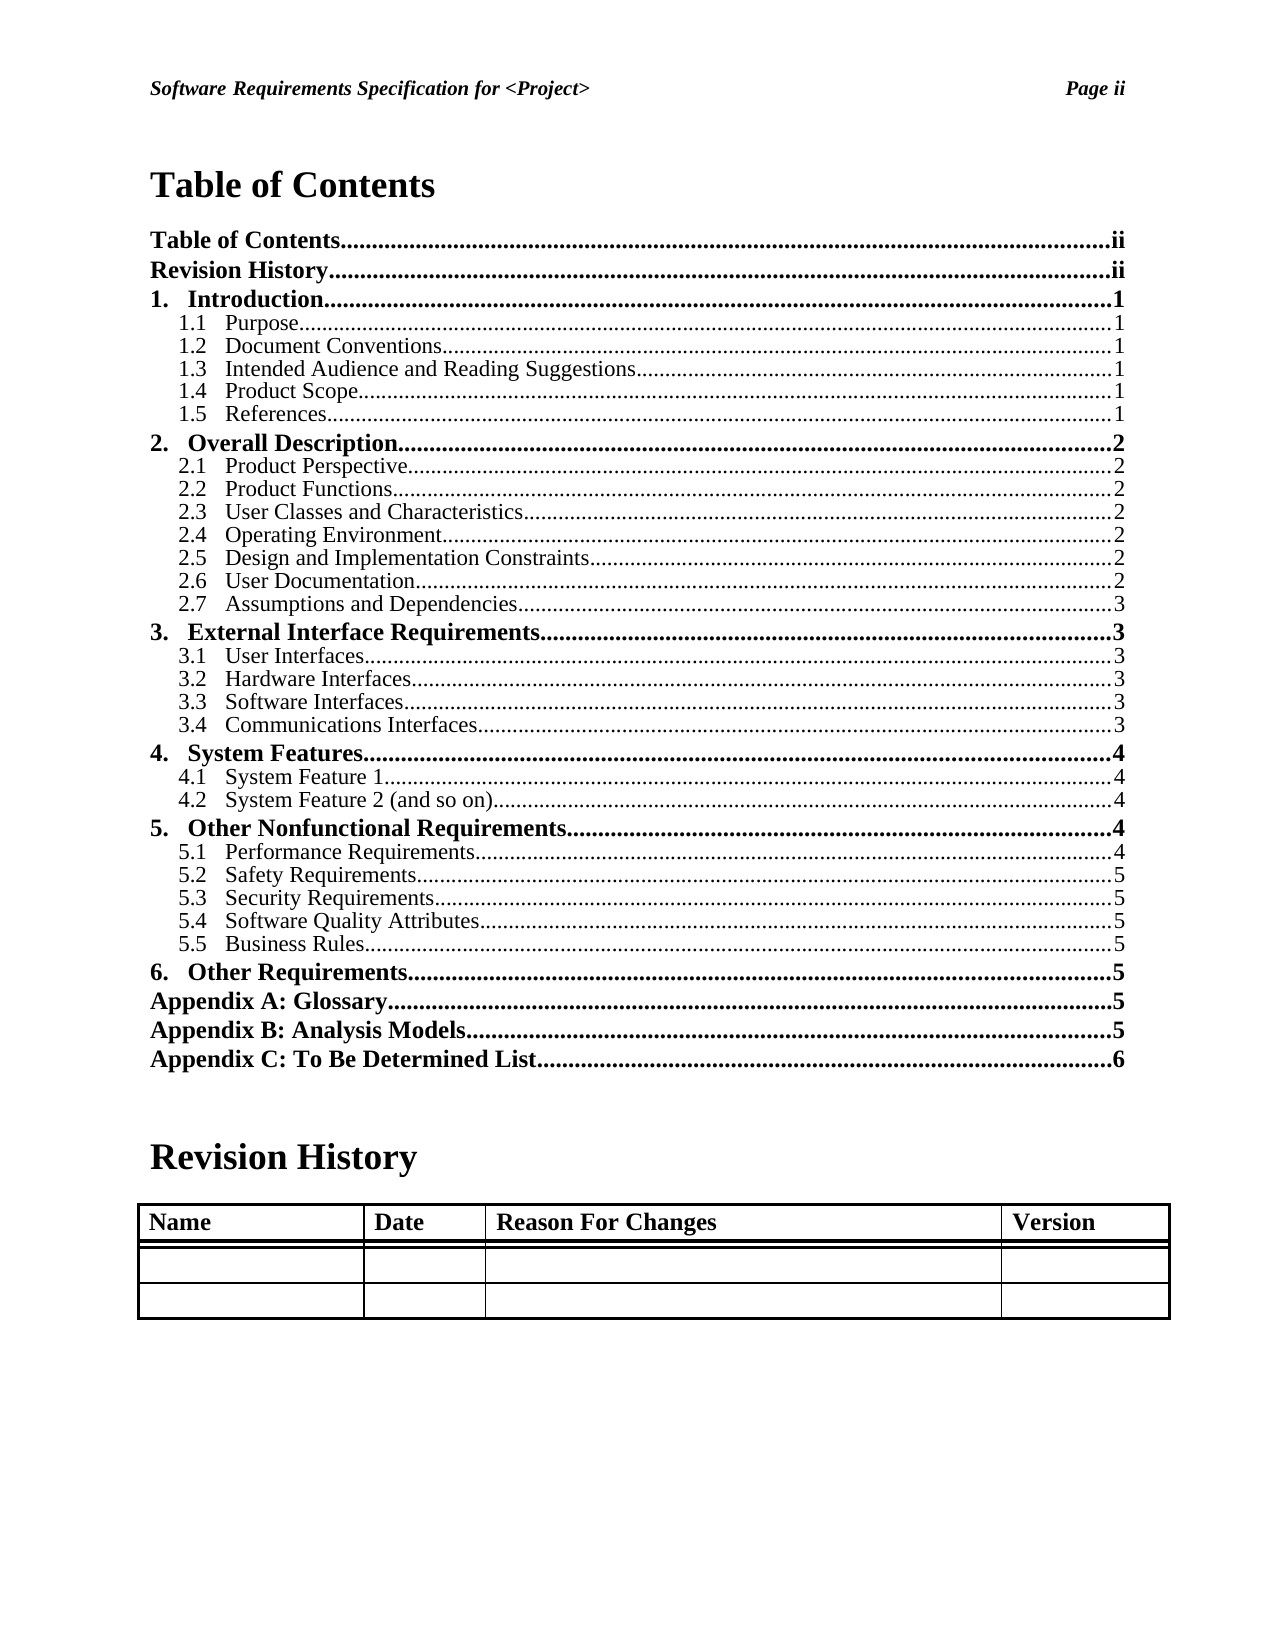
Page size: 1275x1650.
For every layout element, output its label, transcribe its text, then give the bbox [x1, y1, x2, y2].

text 3.3 Software Interfaces 3 [178, 691, 1125, 714]
table_cell [365, 1249, 485, 1282]
table_cell [140, 1284, 363, 1317]
table_header Name [140, 1206, 363, 1239]
text 1.5 References 1 [178, 403, 1125, 426]
table_cell [365, 1284, 485, 1317]
table_header Date [365, 1206, 485, 1239]
text 2.7 Assumptions and Dependencies 3 [178, 593, 1125, 616]
text 4. System Features 4 [150, 743, 1125, 766]
text 2.1 Product Perspective 2 [178, 456, 1125, 478]
text 2.2 Product Functions 2 [178, 478, 1125, 501]
text 1. Introduction 1 [150, 289, 1125, 312]
text 3.2 Hardware Interfaces 3 [178, 668, 1125, 691]
text 4.1 System Feature 1 4 [178, 766, 1125, 789]
table_cell [1002, 1249, 1168, 1282]
text 5.5 Business Rules 5 [178, 933, 1125, 956]
text Table of Contents [150, 162, 1125, 206]
text 1.1 Purpose 1 [178, 312, 1125, 335]
table_cell [486, 1249, 1001, 1282]
text 1.4 Product Scope 1 [178, 381, 1125, 403]
table_cell [486, 1284, 1001, 1317]
text 3.1 User Interfaces 3 [178, 645, 1125, 668]
text Revision History [150, 1135, 1125, 1178]
text 2.4 Operating Environment 2 [178, 524, 1125, 547]
table_header Reason For Changes [486, 1206, 1001, 1239]
text 5. Other Nonfunctional Requirements 4 [150, 818, 1125, 841]
text Appendix C: To Be Determined List 6 [150, 1049, 1125, 1072]
text 3. External Interface Requirements 3 [150, 622, 1125, 645]
text Appendix A: Glossary 5 [150, 991, 1125, 1014]
text 2.6 User Documentation 2 [178, 570, 1125, 593]
text 6. Other Requirements 5 [150, 962, 1125, 985]
text 5.2 Safety Requirements 5 [178, 864, 1125, 887]
table_cell [140, 1249, 363, 1282]
text Appendix B: Analysis Models 5 [150, 1020, 1125, 1043]
text 3.4 Communications Interfaces 3 [178, 714, 1125, 737]
text 1.3 Intended Audience and Reading Suggestions 1 [178, 358, 1125, 381]
text 5.4 Software Quality Attributes 5 [178, 910, 1125, 933]
text Revision History ii [150, 260, 1125, 283]
text 5.1 Performance Requirements 4 [178, 841, 1125, 864]
text 2.5 Design and Implementation Constraints 2 [178, 547, 1125, 570]
text 2. Overall Description 2 [150, 433, 1125, 456]
text 2.3 User Classes and Characteristics 2 [178, 501, 1125, 524]
text 4.2 System Feature 2 (and so on) 4 [178, 789, 1125, 812]
table_header Version [1002, 1206, 1168, 1239]
table_cell [1002, 1284, 1168, 1317]
text 5.3 Security Requirements 5 [178, 887, 1125, 910]
text Table of Contents ii [150, 231, 1125, 253]
text 1.2 Document Conventions 1 [178, 335, 1125, 358]
